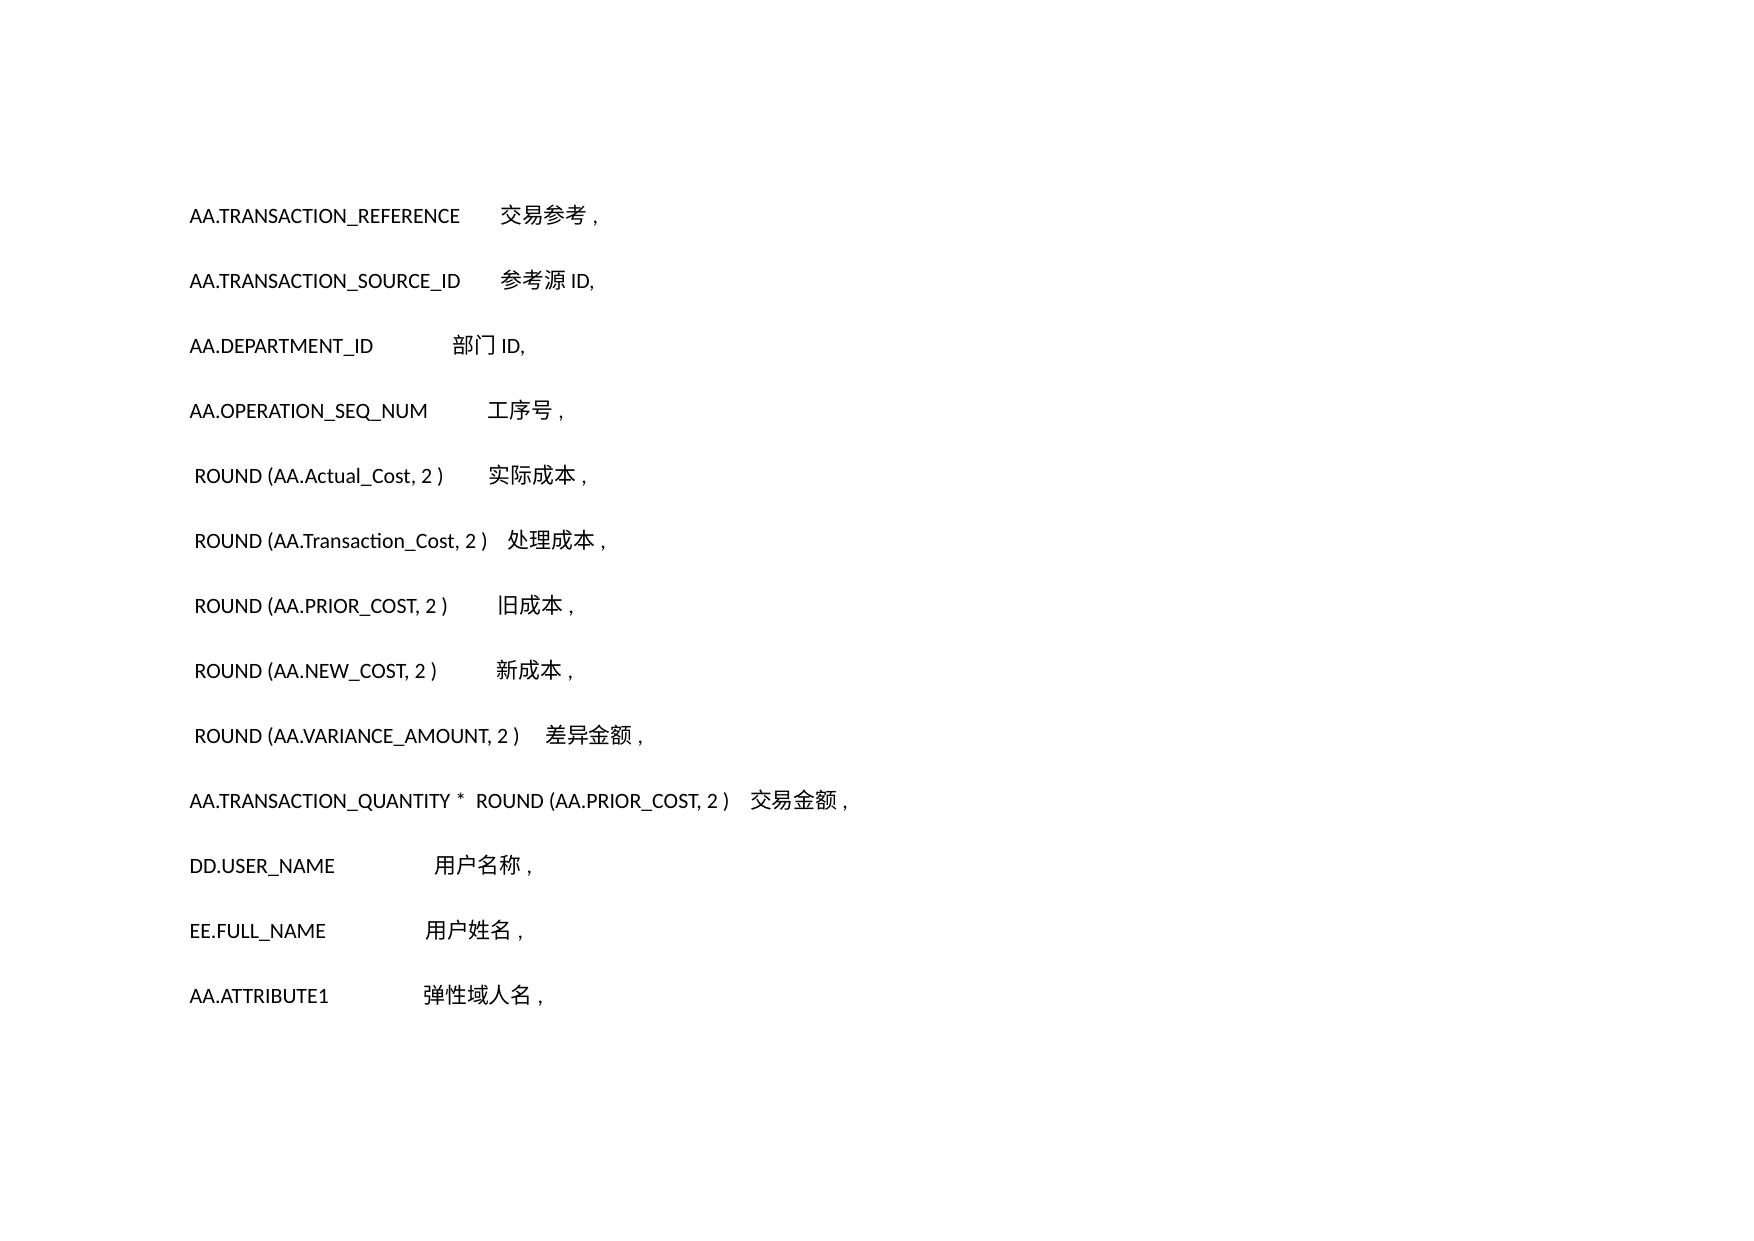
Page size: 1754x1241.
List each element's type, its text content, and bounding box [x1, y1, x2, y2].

text ROUND (AA.NEW_COST, 2 ) 新成本 , [150, 653, 1604, 685]
text AA.ATTRIBUTE1 弹性域人名 , [150, 978, 1604, 1010]
text ROUND (AA.Actual_Cost, 2 ) 实际成本 , [150, 458, 1604, 490]
text ROUND (AA.Transaction_Cost, 2 ) 处理成本 , [150, 523, 1604, 555]
text AA.OPERATION_SEQ_NUM 工序号 , [150, 393, 1604, 425]
text DD.USER_NAME 用户名称 , [150, 848, 1604, 880]
text AA.TRANSACTION_QUANTITY * ROUND (AA.PRIOR_COST, 2 ) 交易金额 , [150, 783, 1604, 815]
text ROUND (AA.PRIOR_COST, 2 ) 旧成本 , [150, 588, 1604, 620]
text AA.DEPARTMENT_ID 部门 ID, [150, 328, 1604, 360]
text ROUND (AA.VARIANCE_AMOUNT, 2 ) 差异金额 , [150, 718, 1604, 750]
text AA.TRANSACTION_REFERENCE 交易参考 , [150, 198, 1604, 230]
text AA.TRANSACTION_SOURCE_ID 参考源 ID, [150, 263, 1604, 295]
text EE.FULL_NAME 用户姓名 , [150, 913, 1604, 945]
